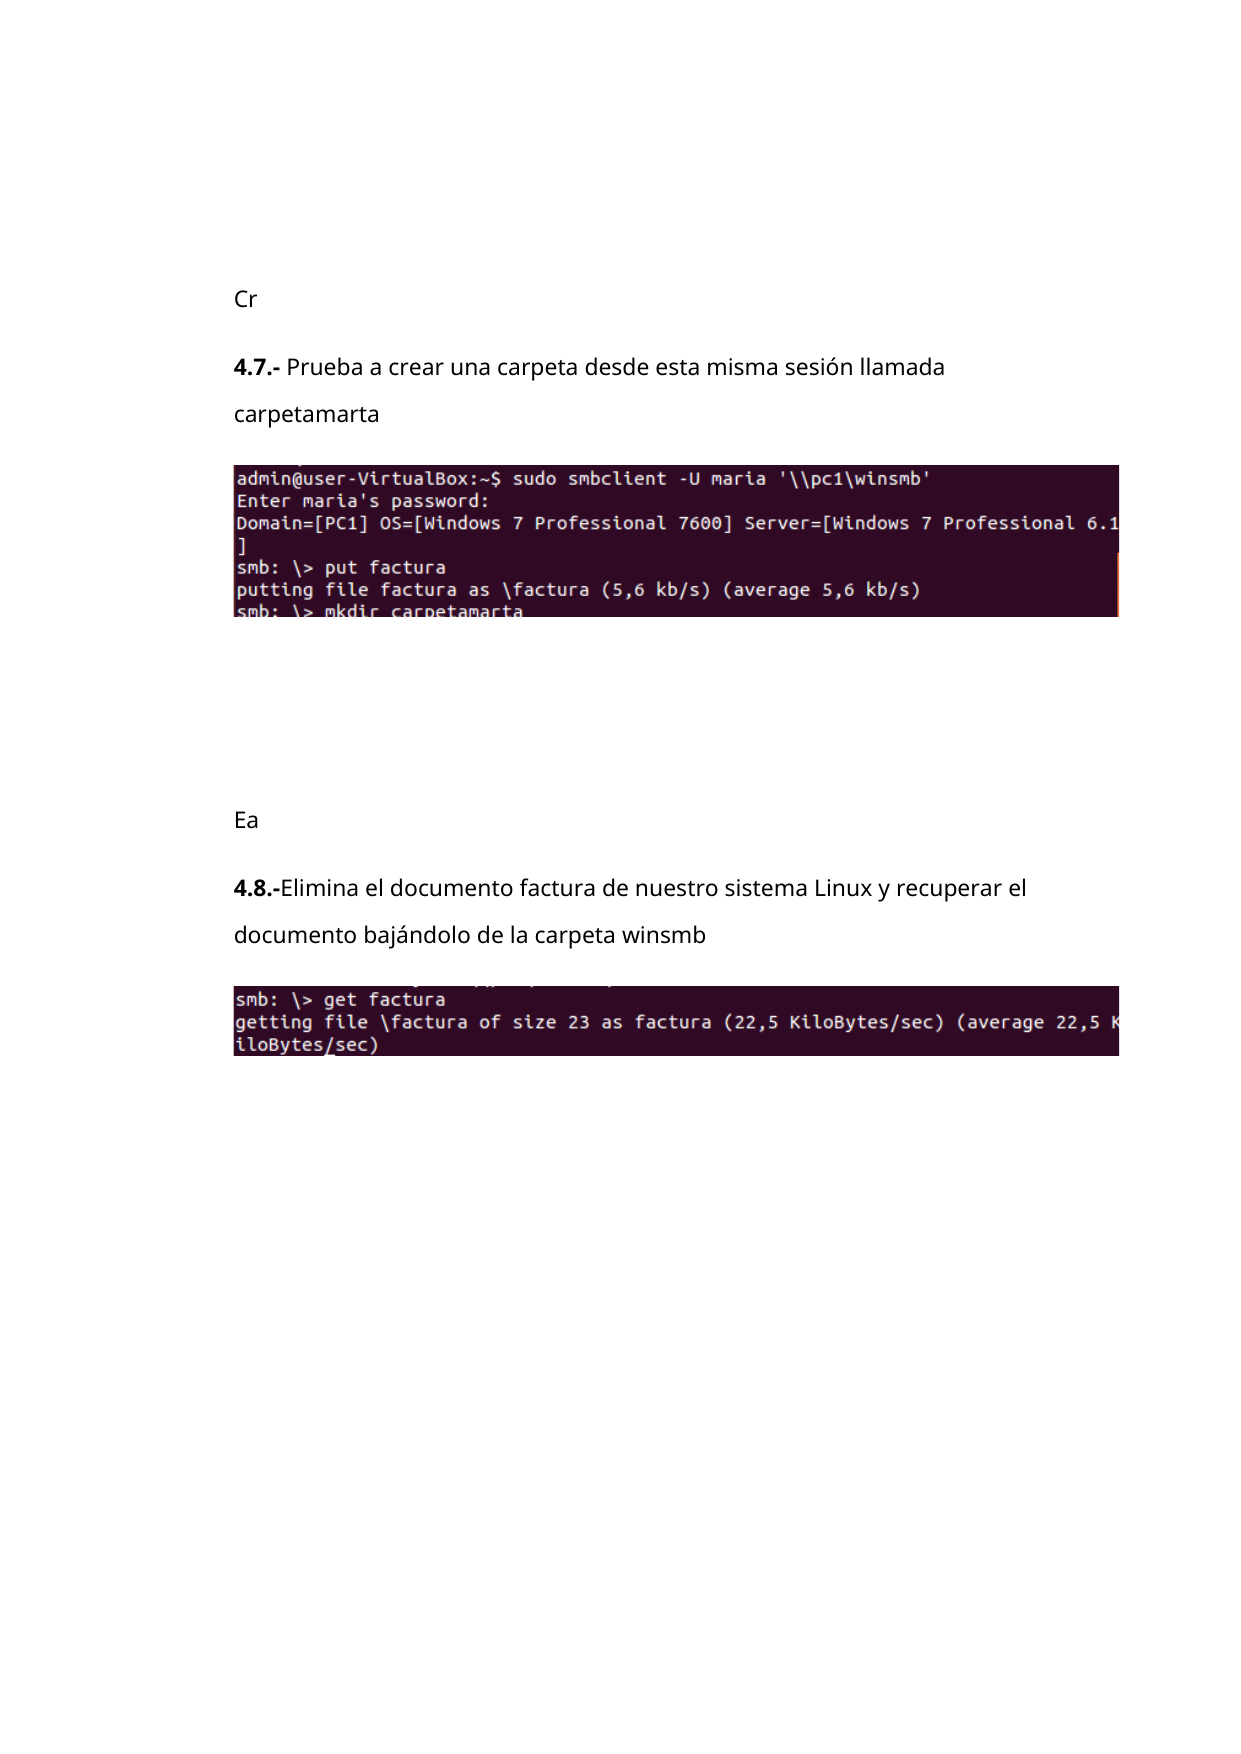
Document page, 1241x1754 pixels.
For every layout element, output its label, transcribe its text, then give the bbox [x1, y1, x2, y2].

text Ea [233, 804, 1063, 836]
text 4.7.- Prueba a crear una carpeta desde esta misma sesión llamada carpetamarta [233, 351, 1063, 429]
picture [233, 986, 1120, 1056]
text Cr [233, 283, 1063, 314]
picture [233, 465, 1120, 617]
text 4.8.-Elimina el documento factura de nuestro sistema Linux y recuperar el documento bajándolo de la carpeta winsmb [233, 872, 1063, 950]
